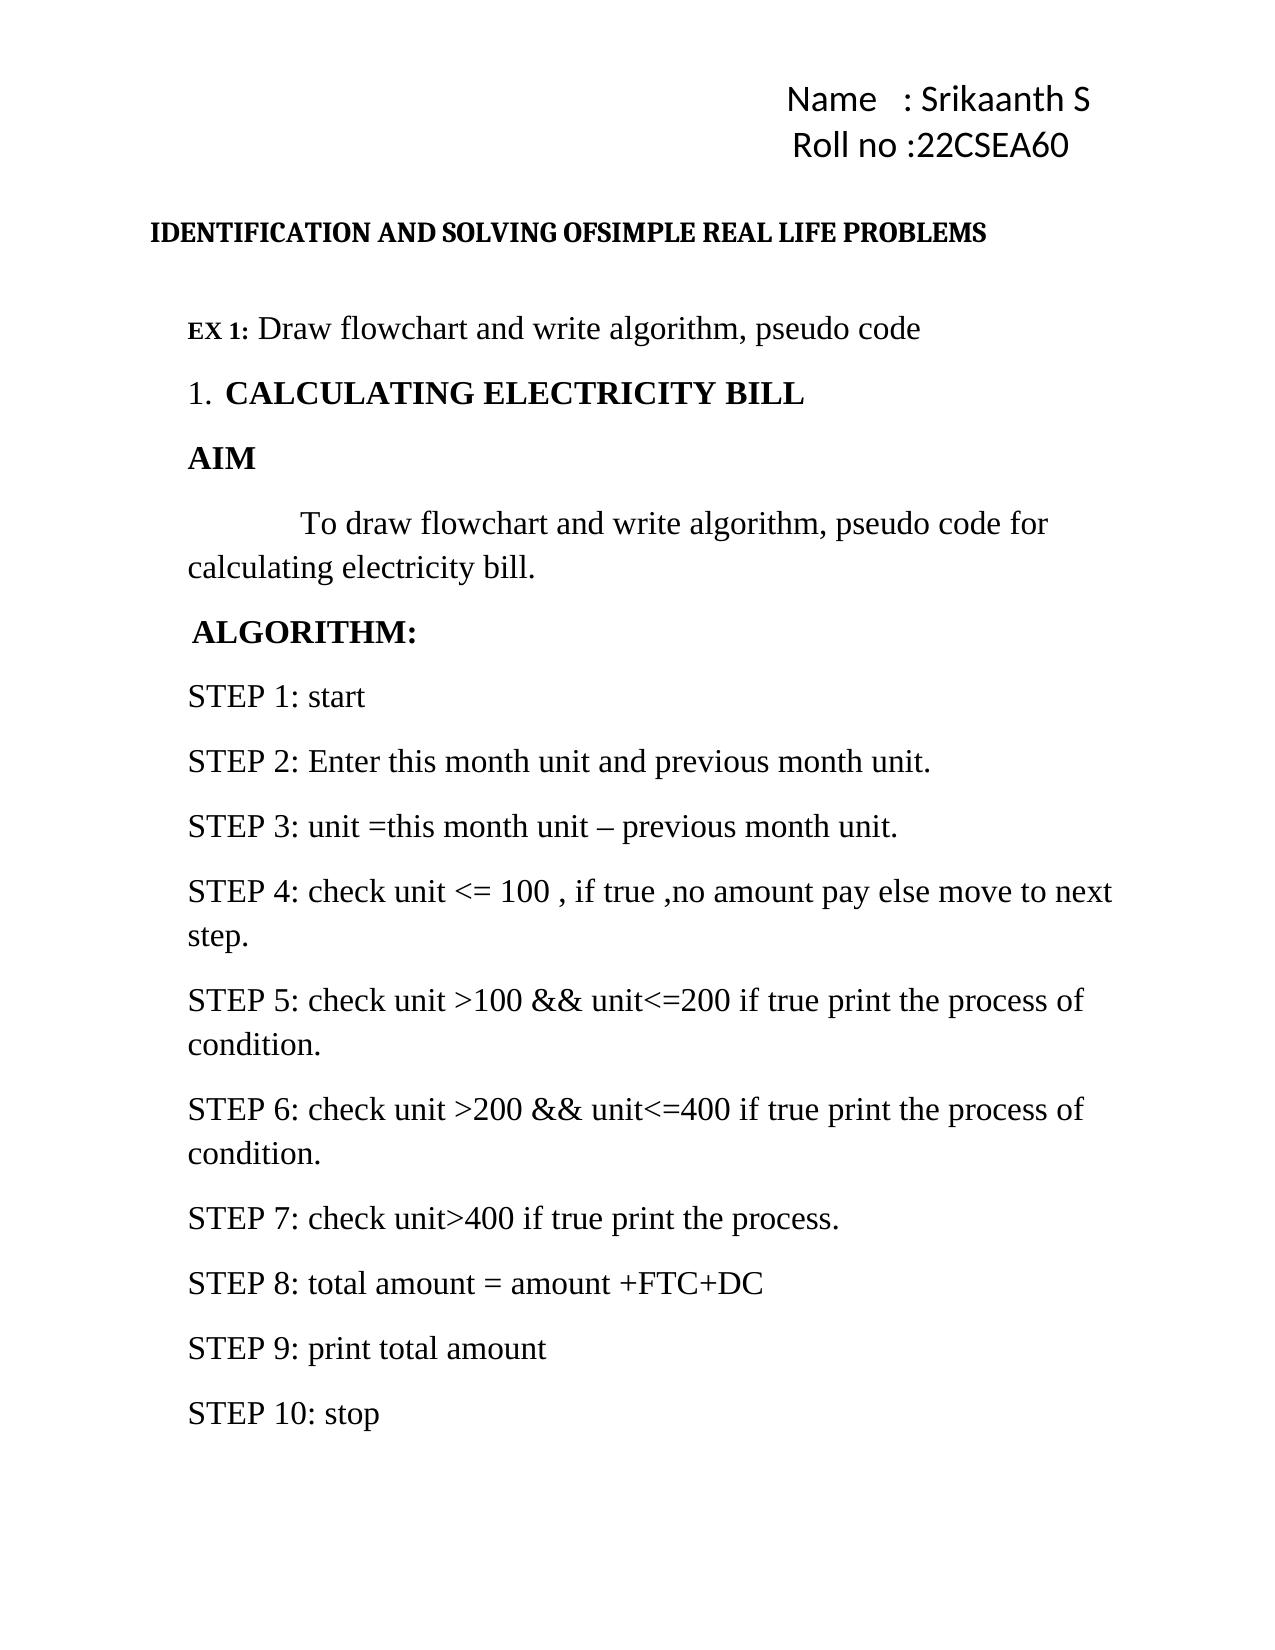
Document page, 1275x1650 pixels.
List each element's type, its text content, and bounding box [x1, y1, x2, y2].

text STEP 5: check unit >100 && unit<=200 if true print the process of condition. [187, 980, 1125, 1063]
text STEP 1: start [187, 677, 1125, 715]
text STEP 4: check unit <= 100 , if true ,no amount pay else move to next step. [187, 871, 1125, 954]
text AIM [187, 438, 1125, 476]
text STEP 6: check unit >200 && unit<=400 if true print the process of condition. [187, 1089, 1125, 1172]
text STEP 7: check unit>400 if true print the process. [187, 1198, 1125, 1237]
subtitle IDENTIFICATION AND SOLVING OFSIMPLE REAL LIFE PROBLEMS [150, 217, 1125, 250]
text STEP 9: print total amount [187, 1328, 1125, 1366]
text ALGORITHM: [150, 612, 1125, 650]
text STEP 2: Enter this month unit and previous month unit. [187, 742, 1125, 780]
text STEP 8: total amount = amount +FTC+DC [187, 1263, 1125, 1302]
text EX 1: Draw flowchart and write algorithm, pseudo code [187, 308, 1125, 347]
text STEP 10: stop [187, 1393, 1125, 1431]
text STEP 3: unit =this month unit – previous month unit. [187, 807, 1125, 845]
text To draw flowchart and write algorithm, pseudo code for calculating electricity bill. [187, 503, 1125, 585]
list CALCULATING ELECTRICITY BILL [187, 373, 1125, 411]
